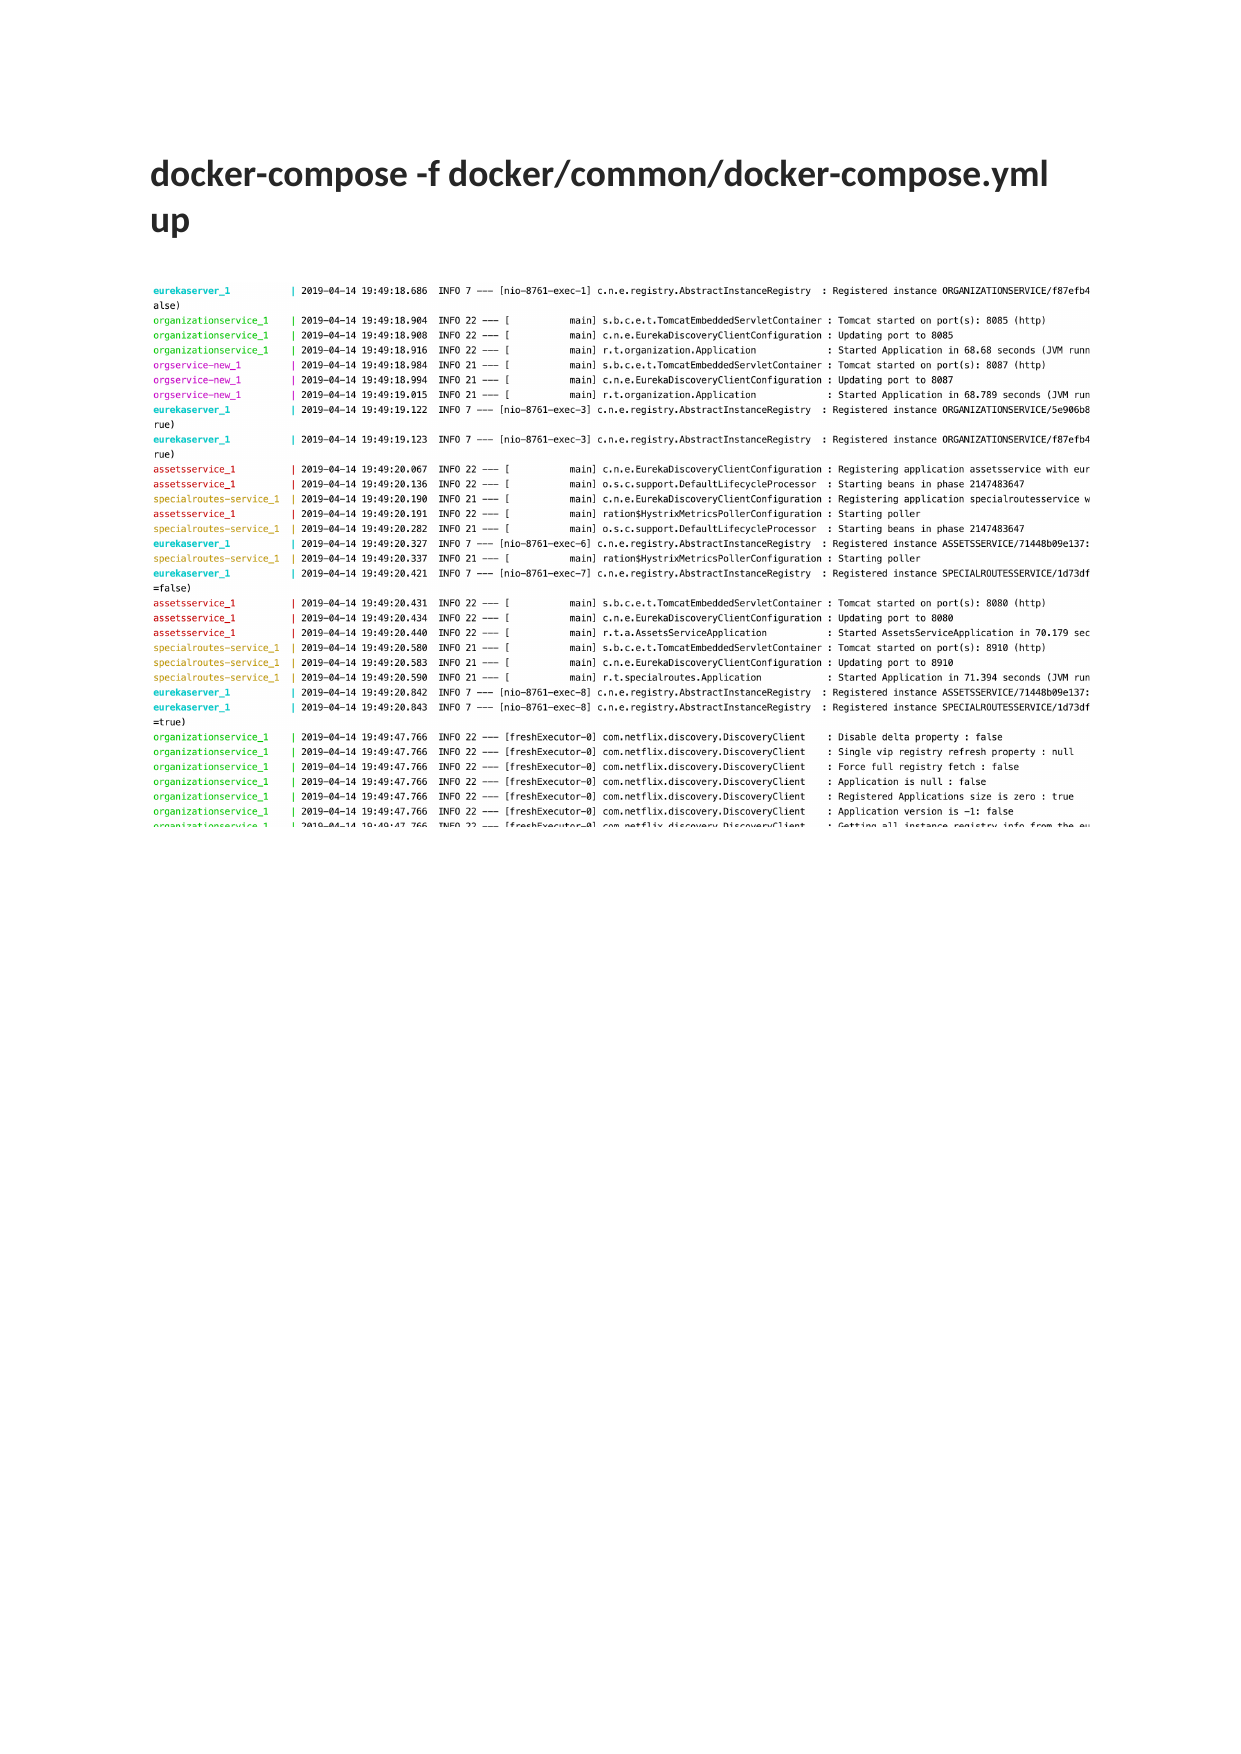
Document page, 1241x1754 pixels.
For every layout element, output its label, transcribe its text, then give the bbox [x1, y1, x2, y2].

picture [150, 282, 1090, 827]
text docker-compose -f docker/common/docker-compose.yml up [150, 150, 1090, 242]
